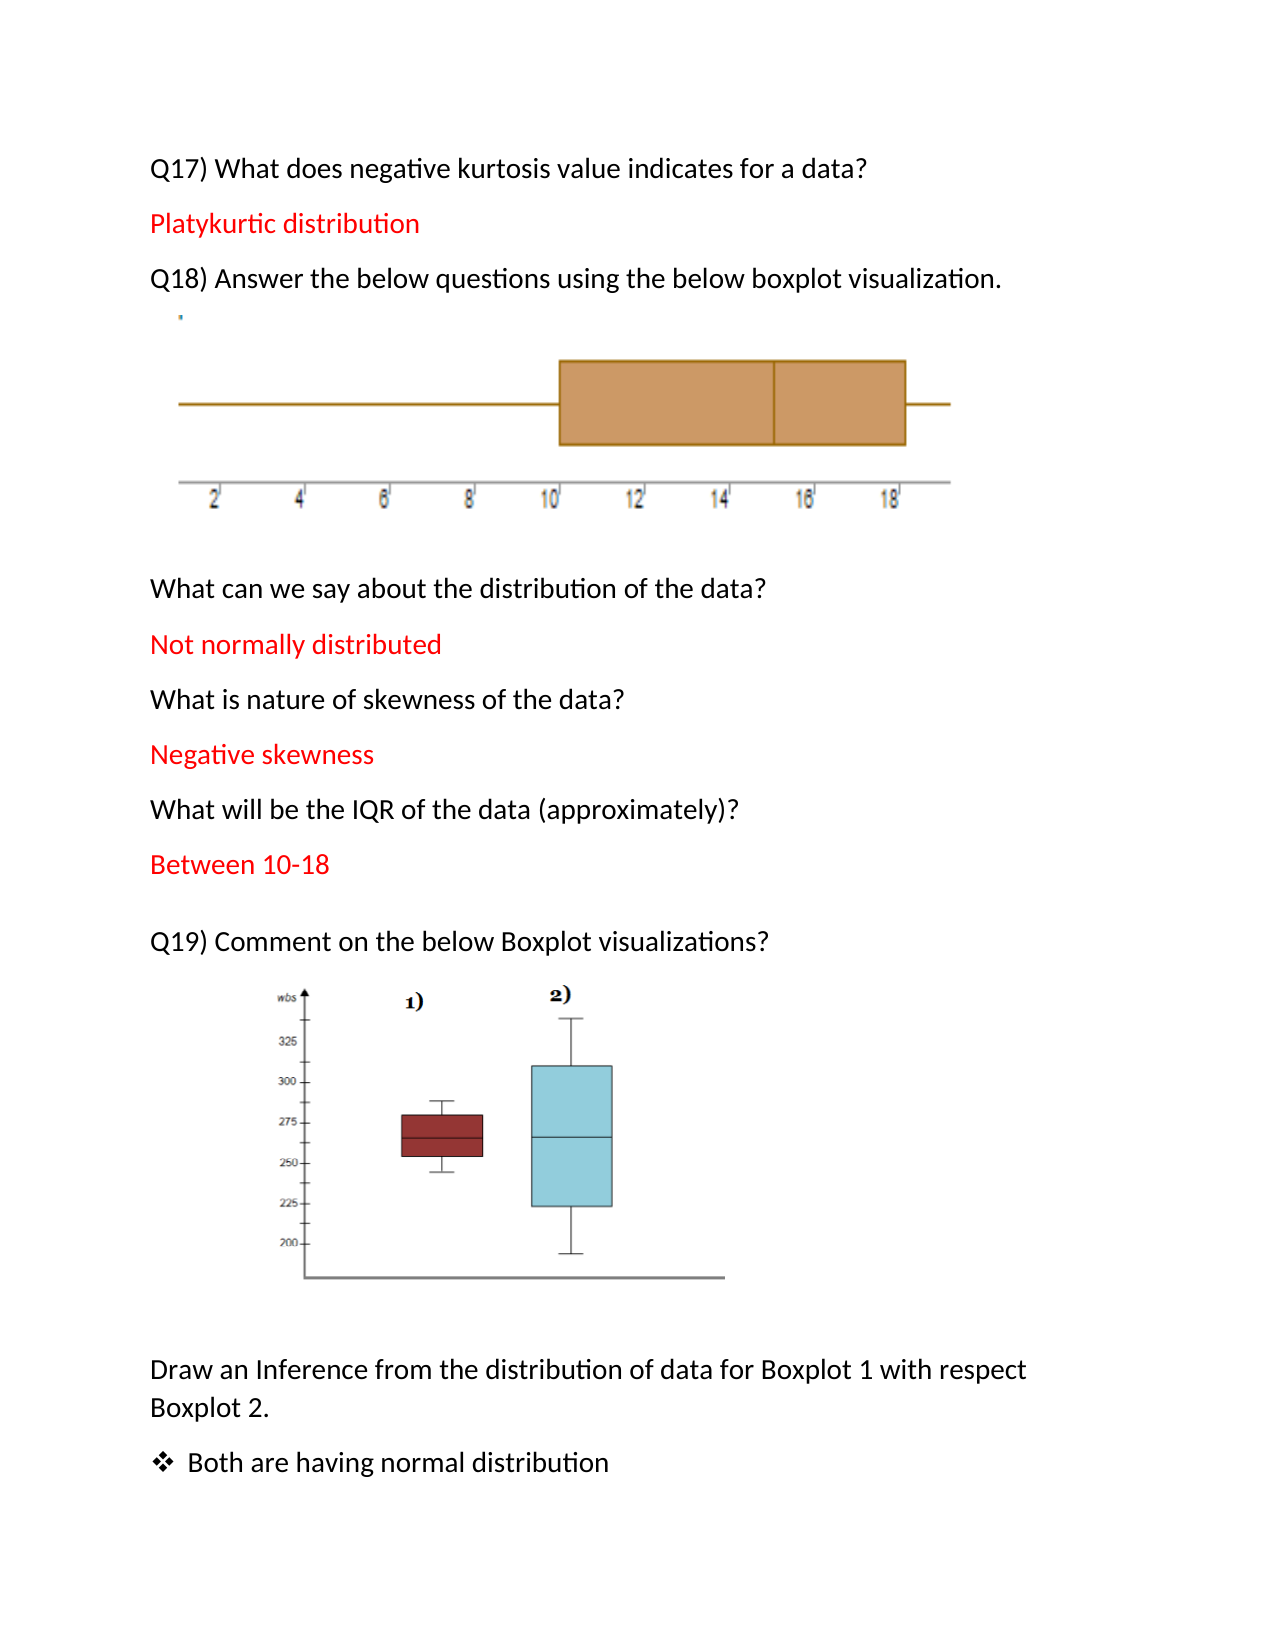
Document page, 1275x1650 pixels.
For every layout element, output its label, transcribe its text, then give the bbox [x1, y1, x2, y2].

text What is nature of skewness of the data? [150, 681, 1125, 716]
text Q18) Answer the below questions using the below boxplot visualization. [150, 260, 1125, 296]
picture [150, 978, 728, 1332]
list Both are having normal distribution [150, 1444, 1125, 1480]
text Between 10-18 Q19) Comment on the below Boxplot visualizations? [150, 846, 1125, 959]
text What will be the IQR of the data (approximately)? [150, 791, 1125, 827]
text Draw an Inference from the distribution of data for Boxplot 1 with respect Boxplot 2. [150, 1351, 1125, 1425]
text Negative skewness [150, 736, 1125, 772]
text Not normally distributed [150, 626, 1125, 661]
text Q17) What does negative kurtosis value indicates for a data? [150, 150, 1125, 186]
picture [150, 315, 1067, 552]
text Platykurtic distribution [150, 205, 1125, 241]
text What can we say about the distribution of the data? [150, 571, 1125, 606]
